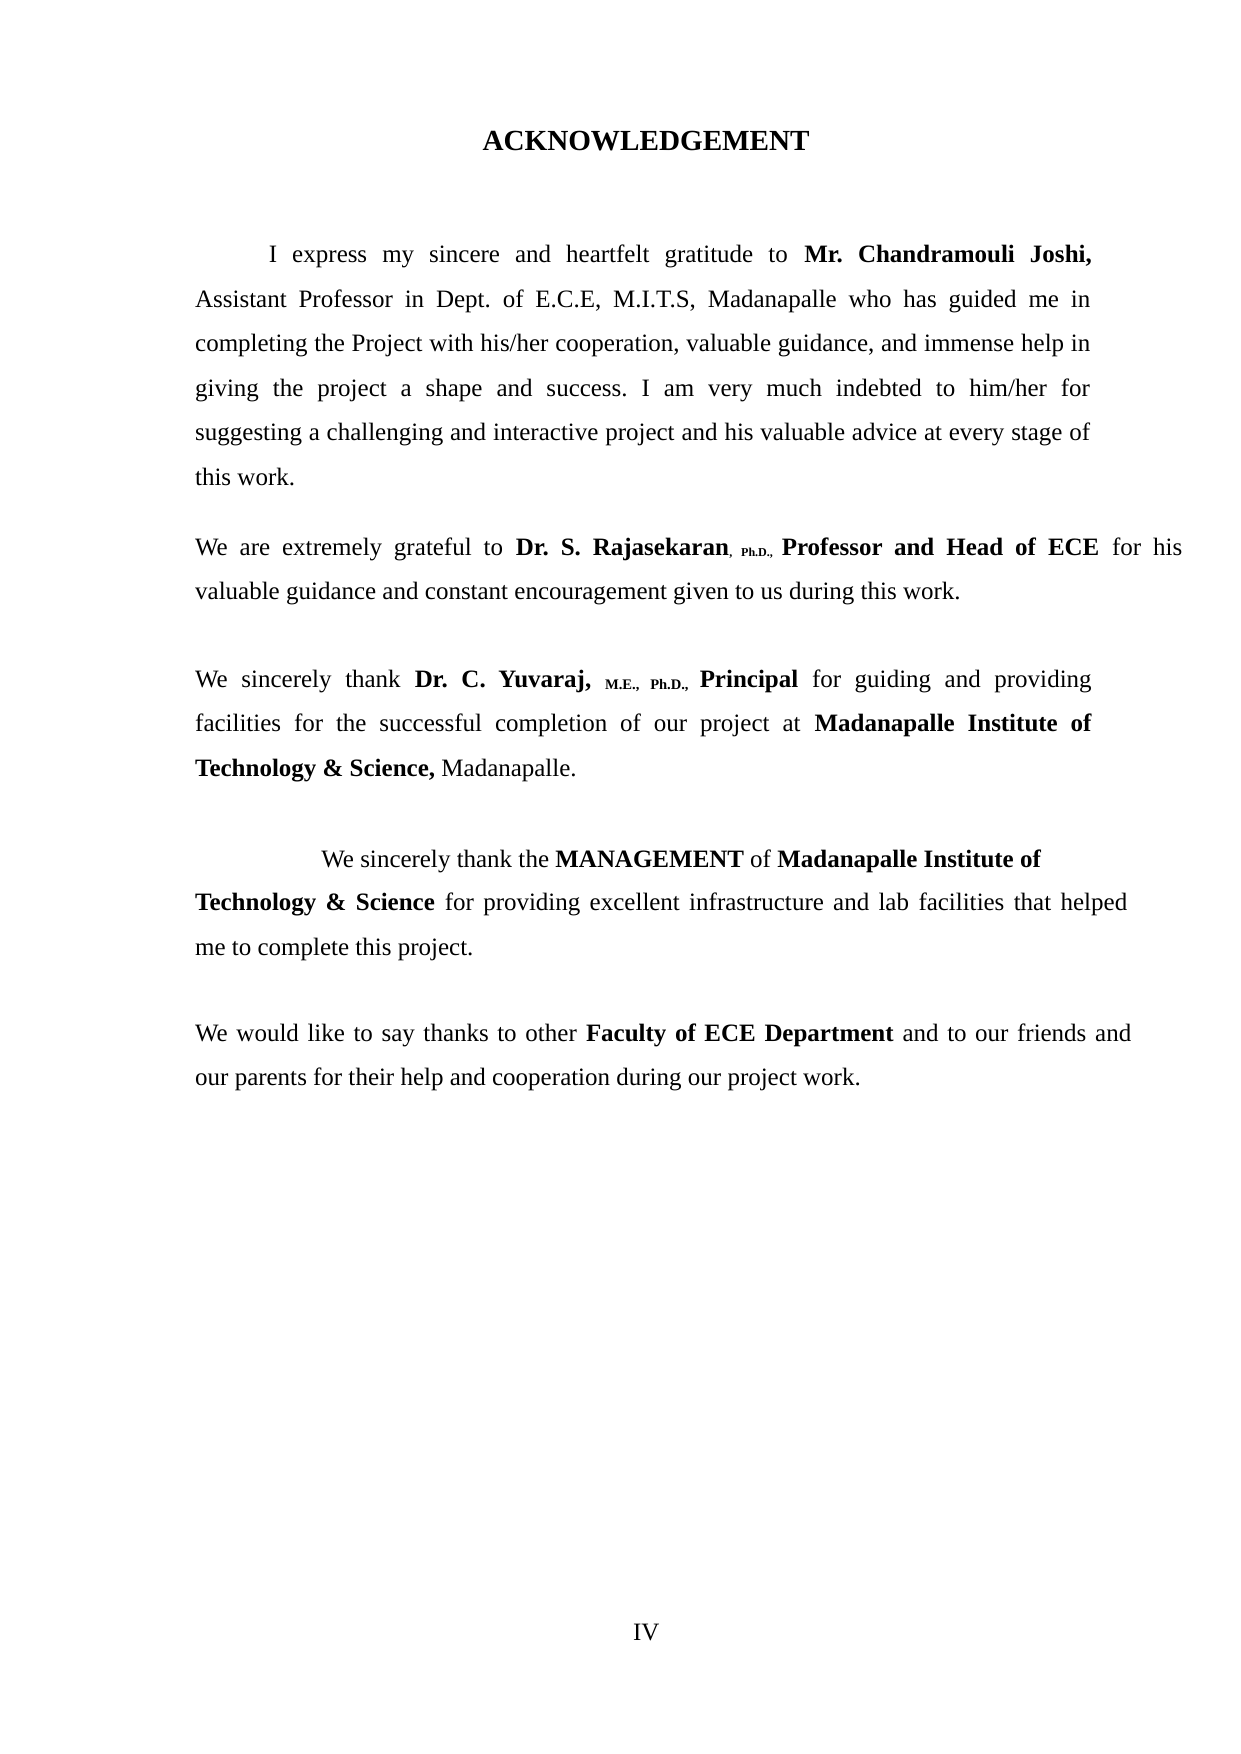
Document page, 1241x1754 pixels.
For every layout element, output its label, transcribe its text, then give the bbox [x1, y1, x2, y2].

subtitle ACKNOWLEDGEMENT [52, 123, 1240, 156]
text We would like to say thanks to other Faculty of ECE Department and to our friends and our parents for their help and cooperation during our project work. [195, 1018, 1131, 1091]
text We sincerely thank Dr. C. Yuvaraj, M.E., Ph.D., Principal for guiding and providing facilities for the successful completion of our project at Madanapalle Institute of Technology & Science, Madanapalle. [195, 664, 1092, 782]
text Technology & Science for providing excellent infrastructure and lab facilities that helped me to complete this project. [195, 887, 1128, 961]
text We are extremely grateful to Dr. S. Rajasekaran, Ph.D., Professor and Head of ECE for his valuable guidance and constant encouragement given to us during this work. [195, 532, 1182, 605]
text I express my sincere and heartfelt gratitude to Mr. Chandramouli Joshi, Assistant Professor in Dept. of E.C.E, M.I.T.S, Madanapalle who has guided me in completing the Project with his/her cooperation, valuable guidance, and immense help in giving the project a shape and success. I am very much indebted to him/her for suggesting a challenging and interactive project and his valuable advice at every stage of this work. [195, 239, 1092, 491]
text We sincerely thank the MANAGEMENT of Madanapalle Institute of [0, 844, 1240, 873]
